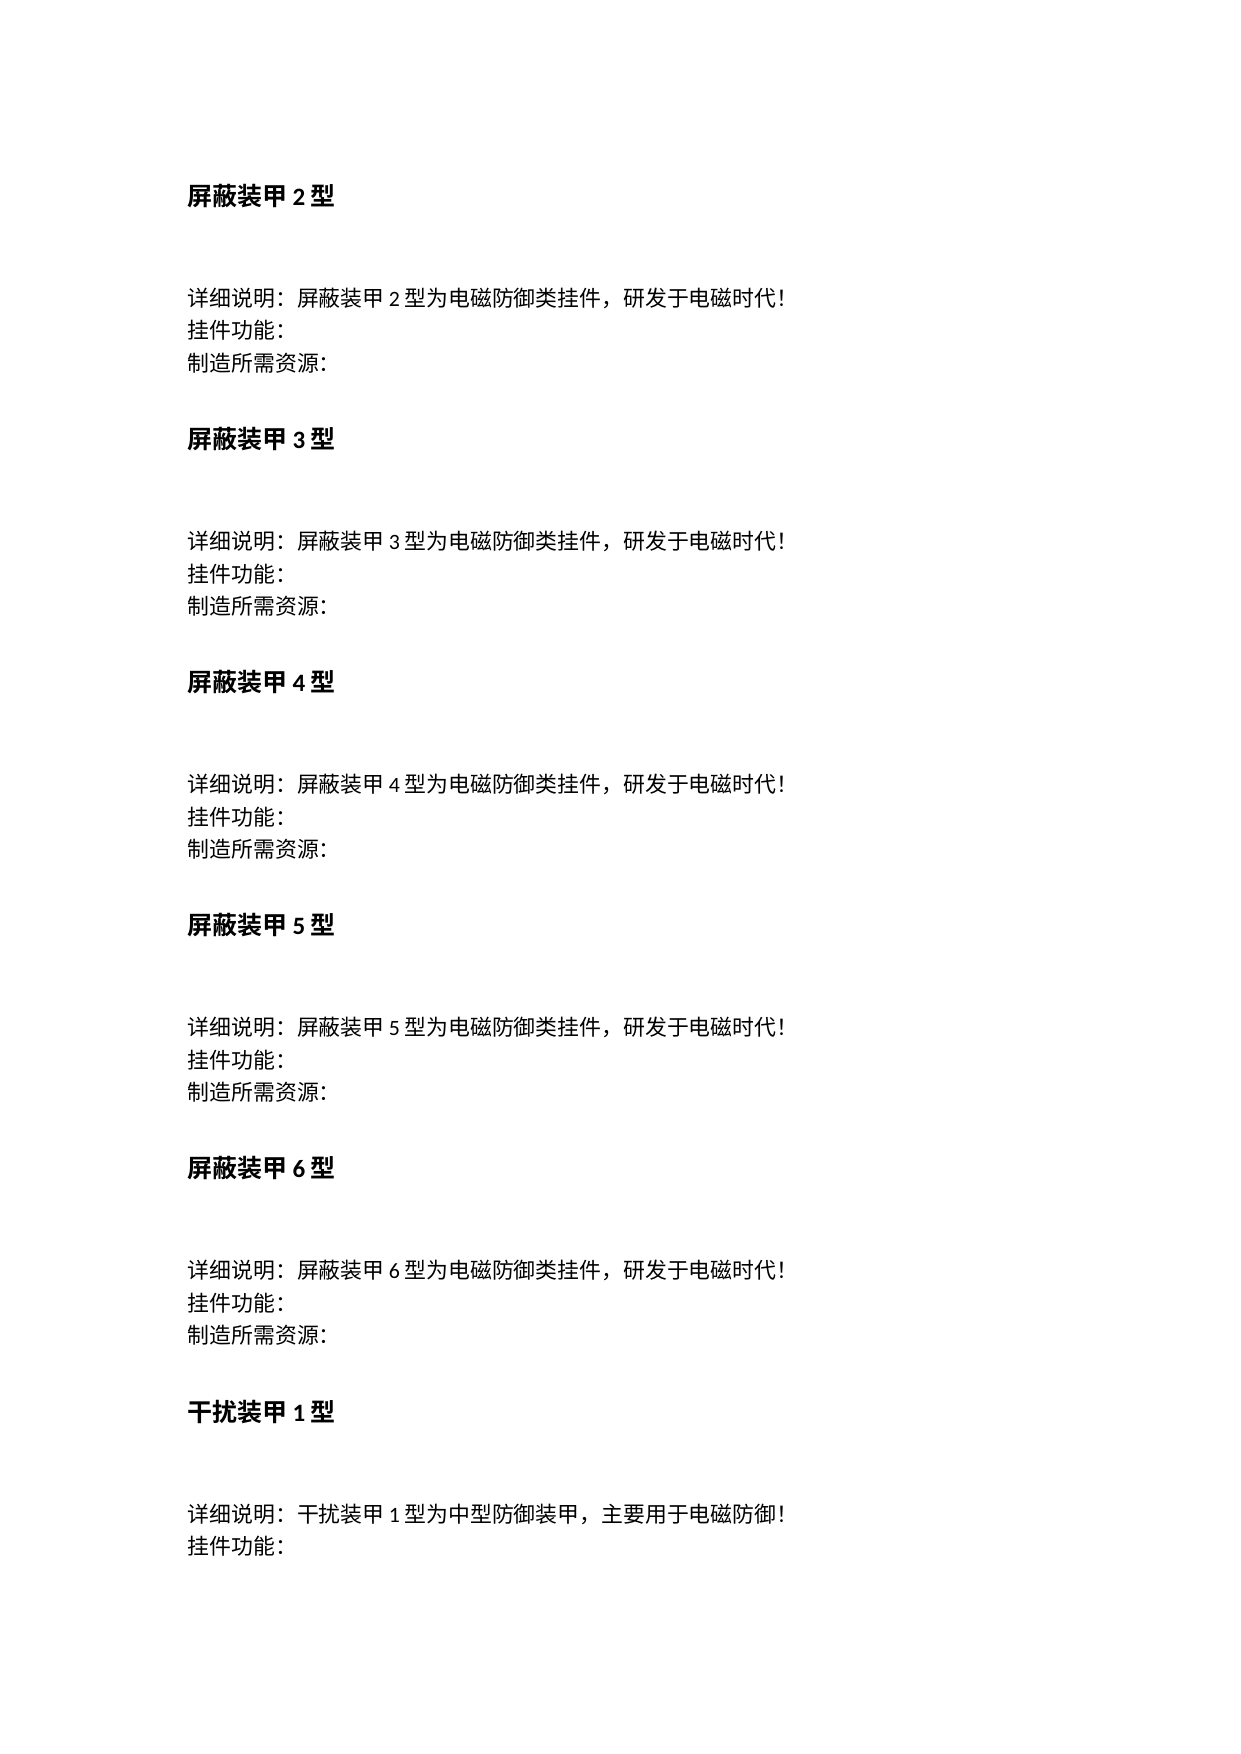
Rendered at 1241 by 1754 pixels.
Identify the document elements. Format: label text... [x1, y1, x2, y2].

text 挂件功能： [187, 1286, 1053, 1318]
subtitle 屏蔽装甲4型 [187, 648, 1053, 713]
text 制造所需资源： [187, 1075, 1053, 1107]
text 制造所需资源： [187, 589, 1053, 621]
subtitle 干扰装甲1型 [187, 1378, 1053, 1443]
text 制造所需资源： [187, 1318, 1053, 1351]
text 挂件功能： [187, 313, 1053, 346]
text 详细说明：屏蔽装甲4型为电磁防御类挂件，研发于电磁时代！ [187, 767, 1053, 799]
text 详细说明：屏蔽装甲3型为电磁防御类挂件，研发于电磁时代！ [187, 524, 1053, 556]
text 挂件功能： [187, 799, 1053, 832]
text 挂件功能： [187, 556, 1053, 589]
text 详细说明：屏蔽装甲2型为电磁防御类挂件，研发于电磁时代！ [187, 281, 1053, 313]
text 制造所需资源： [187, 346, 1053, 378]
text 挂件功能： [187, 1529, 1053, 1561]
text 详细说明：屏蔽装甲6型为电磁防御类挂件，研发于电磁时代！ [187, 1253, 1053, 1286]
subtitle 屏蔽装甲5型 [187, 891, 1053, 956]
text 详细说明：干扰装甲1型为中型防御装甲，主要用于电磁防御！ [187, 1496, 1053, 1529]
subtitle 屏蔽装甲3型 [187, 405, 1053, 470]
text 制造所需资源： [187, 832, 1053, 864]
subtitle 屏蔽装甲2型 [187, 162, 1053, 227]
text 挂件功能： [187, 1042, 1053, 1075]
text 详细说明：屏蔽装甲5型为电磁防御类挂件，研发于电磁时代！ [187, 1010, 1053, 1042]
subtitle 屏蔽装甲6型 [187, 1134, 1053, 1199]
